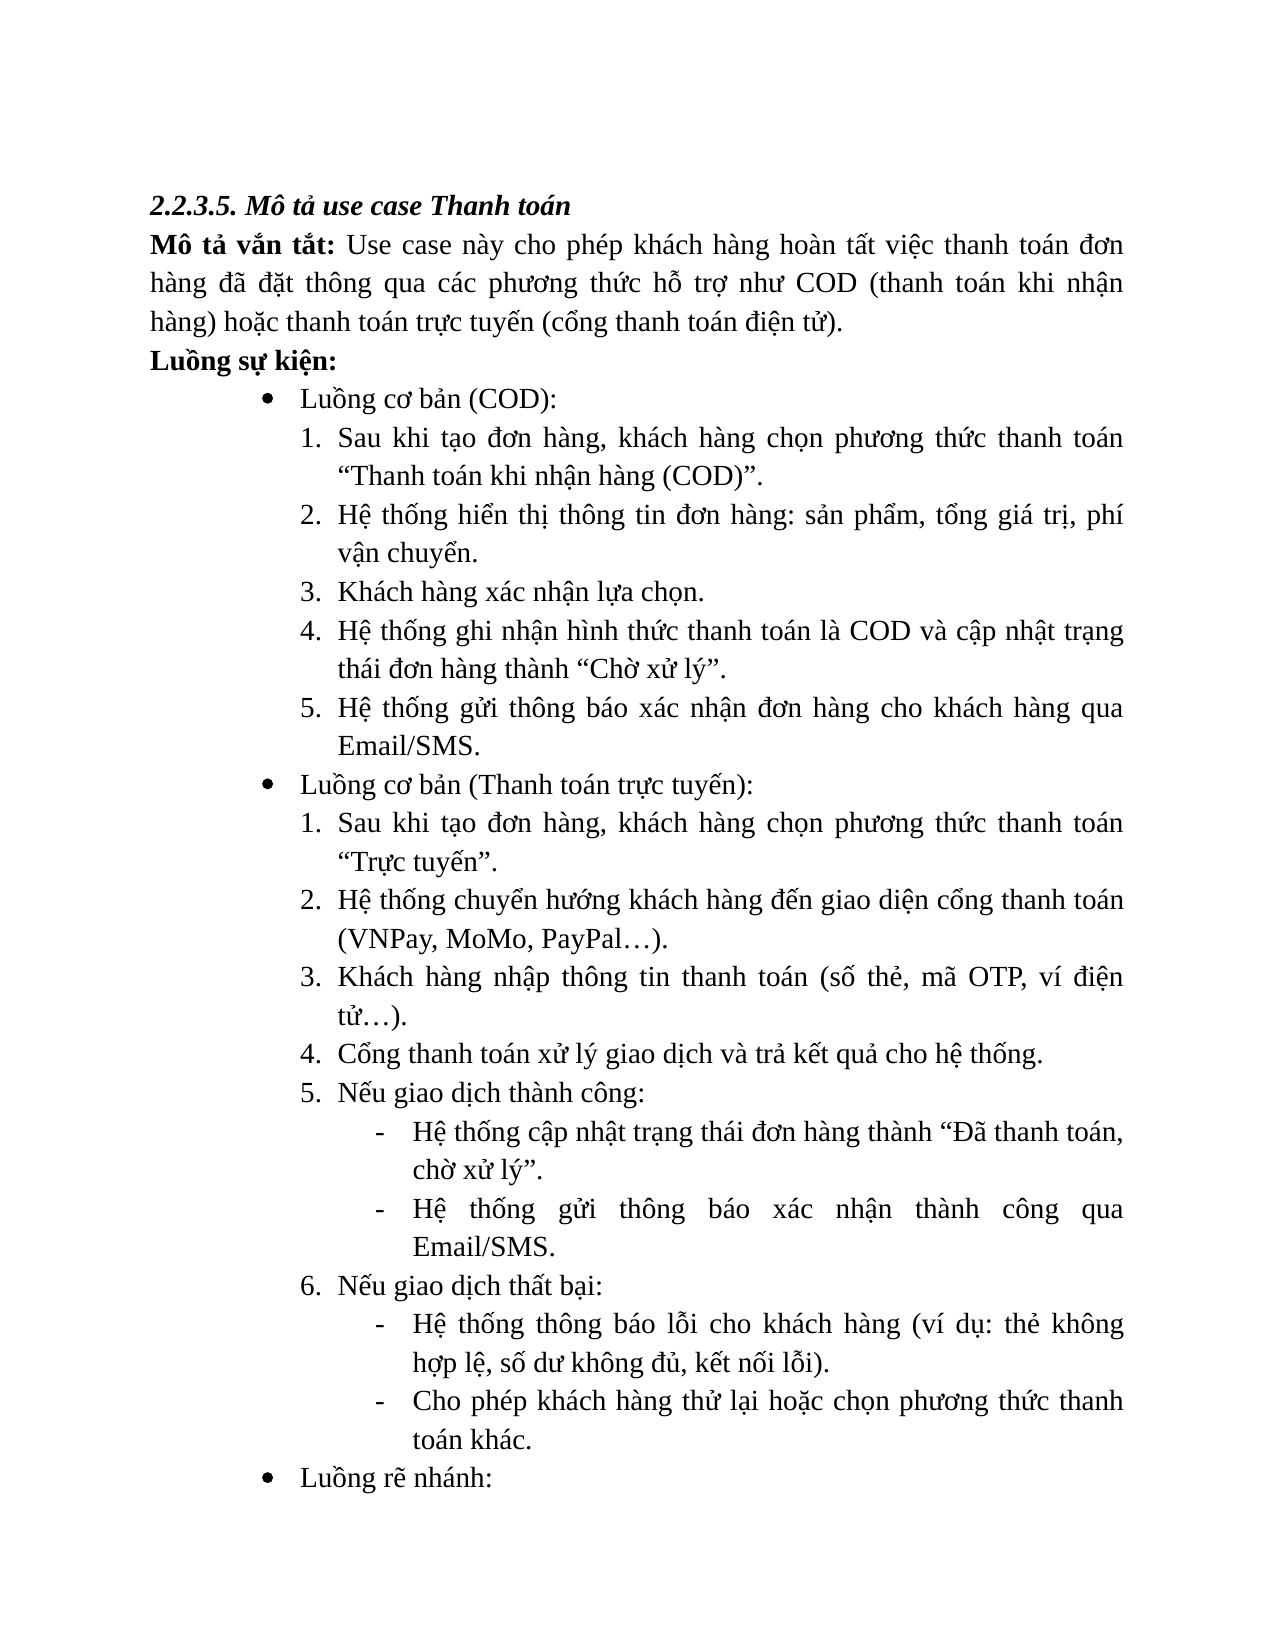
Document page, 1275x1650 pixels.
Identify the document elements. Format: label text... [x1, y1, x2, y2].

text Mô tả vắn tắt: Use case này cho phép khách hàng hoàn tất việc thanh toán đơn hàng đã đặt thông qua các phương thức hỗ trợ như COD (thanh toán khi nhận hàng) hoặc thanh toán trực tuyến (cổng thanh toán điện tử). [150, 227, 1125, 338]
list Hệ thống gửi thông báo xác nhận đơn hàng cho khách hàng qua Email/SMS. [300, 690, 1125, 762]
list Sau khi tạo đơn hàng, khách hàng chọn phương thức thanh toán “Trực tuyến”. [300, 805, 1125, 877]
list Nếu giao dịch thất bại: [300, 1268, 1125, 1301]
list Cho phép khách hàng thử lại hoặc chọn phương thức thanh toán khác. [375, 1383, 1125, 1456]
list Nếu giao dịch thành công: [300, 1075, 1125, 1109]
list Hệ thống chuyển hướng khách hàng đến giao diện cổng thanh toán (VNPay, MoMo, PayPal…). [300, 882, 1125, 954]
list Hệ thống thông báo lỗi cho khách hàng (ví dụ: thẻ không hợp lệ, số dư không đủ, kết nối lỗi). [375, 1306, 1125, 1378]
list Hệ thống hiển thị thông tin đơn hàng: sản phẩm, tổng giá trị, phí vận chuyển. [300, 497, 1125, 569]
list Cổng thanh toán xử lý giao dịch và trả kết quả cho hệ thống. [300, 1037, 1125, 1070]
list Luồng rẽ nhánh: [262, 1461, 1125, 1494]
list Hệ thống gửi thông báo xác nhận thành công qua Email/SMS. [375, 1191, 1125, 1263]
list Sau khi tạo đơn hàng, khách hàng chọn phương thức thanh toán “Thanh toán khi nhận hàng (COD)”. [300, 420, 1125, 492]
list Hệ thống cập nhật trạng thái đơn hàng thành “Đã thanh toán, chờ xử lý”. [375, 1114, 1125, 1186]
list Khách hàng nhập thông tin thanh toán (số thẻ, mã OTP, ví điện tử…). [300, 959, 1125, 1032]
list Luồng cơ bản (COD): [262, 381, 1125, 415]
list Hệ thống ghi nhận hình thức thanh toán là COD và cập nhật trạng thái đơn hàng thành “Chờ xử lý”. [300, 613, 1125, 685]
list Khách hàng xác nhận lựa chọn. [300, 574, 1125, 608]
list Luồng cơ bản (Thanh toán trực tuyến): [262, 767, 1125, 800]
text 2.2.3.5. Mô tả use case Thanh toán [150, 188, 1125, 222]
text Luồng sự kiện: [150, 343, 1125, 376]
